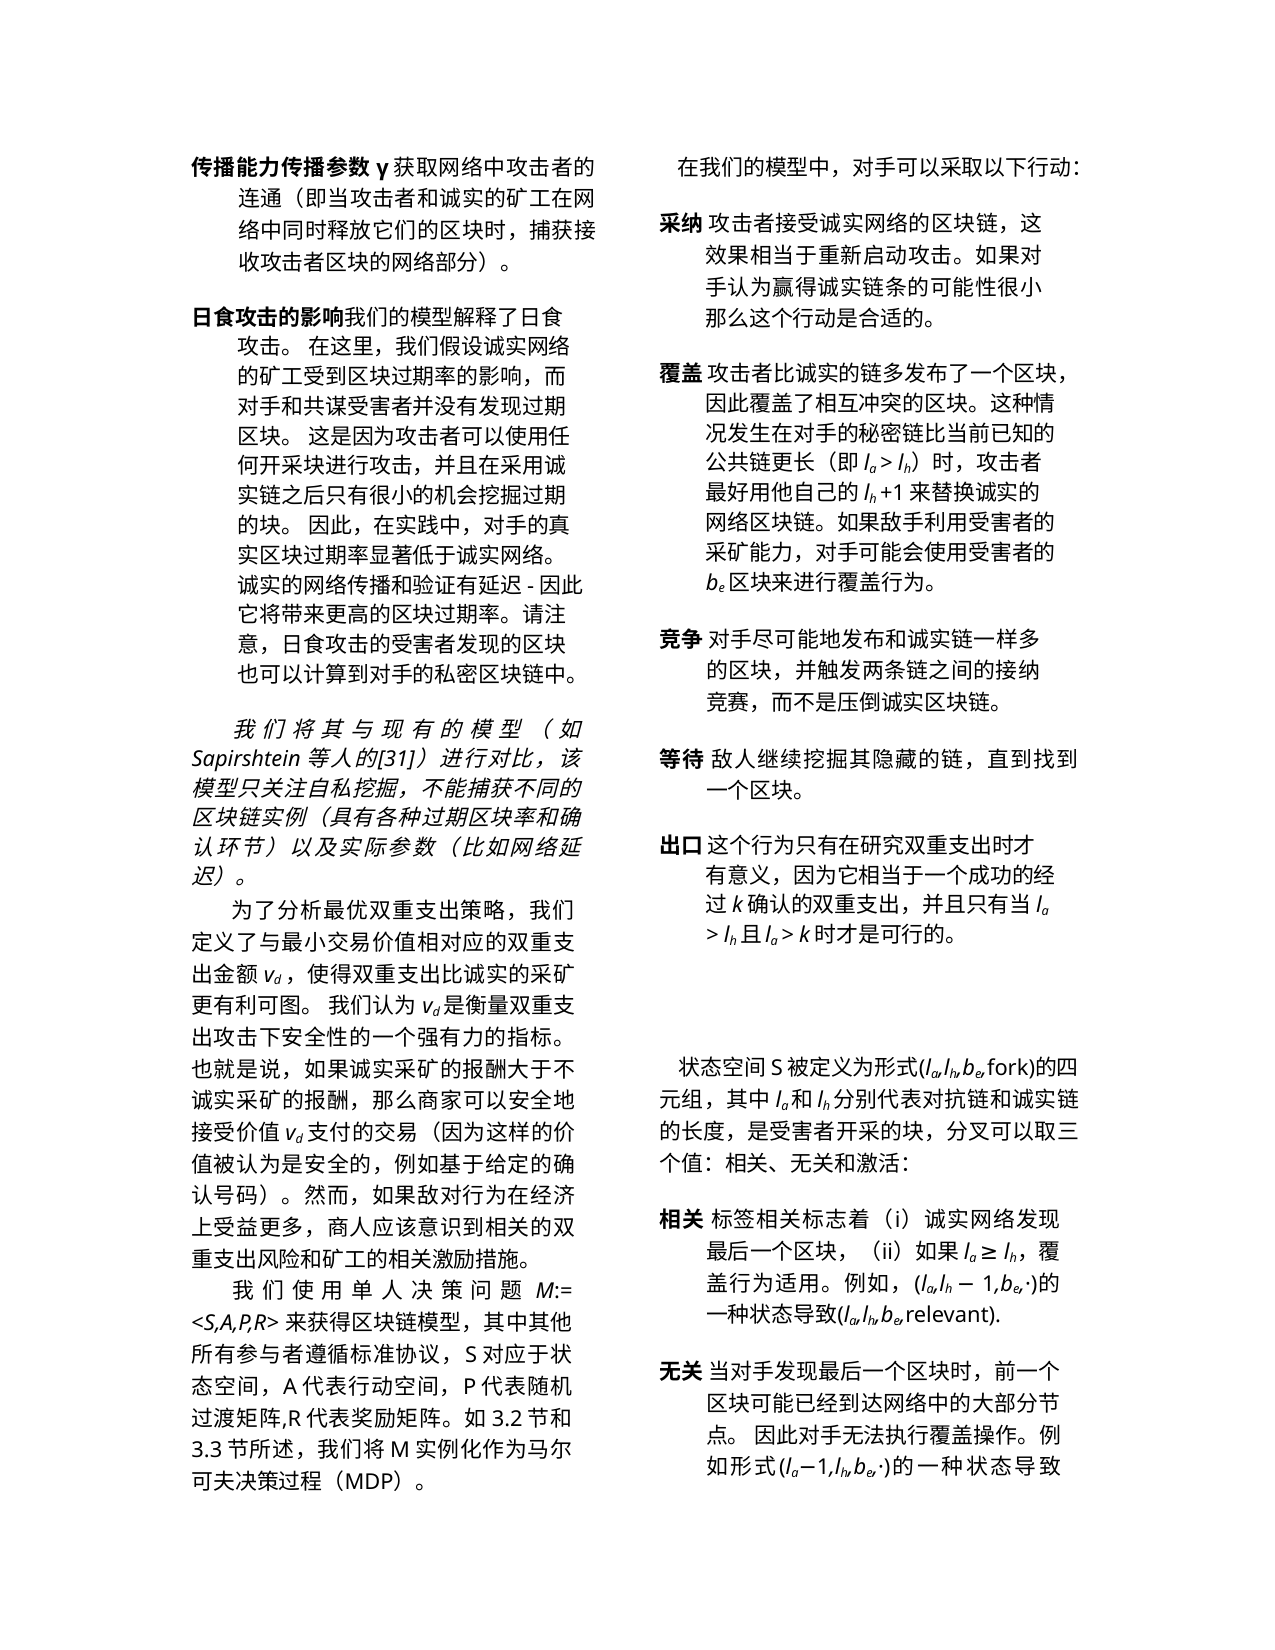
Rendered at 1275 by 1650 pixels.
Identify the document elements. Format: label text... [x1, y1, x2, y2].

text 采纳 攻击者接受诚实网络的区块链，这效果相当于重新启动攻击。如果对手认为赢得诚实链条的可能性很小，那么这个行动是合适的。 [659, 206, 1042, 333]
text 覆盖 攻击者比诚实的链多发布了一个区块，因此覆盖了相互冲突的区块。这种情况发生在对手的秘密链比当前已知的公共链更长（即 la > lh）时，攻击者最好用他自己的 lh +1来替换诚实的网络区块链。如果敌手利用受害者的采矿能力，对手可能会使用受害者的 be 区块来进行覆盖行为。 [659, 358, 1062, 597]
text 为了分析最优双重支出策略，我们定义了与最小交易价值相对应的双重支出金额 vd ，使得双重支出比诚实的采矿更有利可图。 我们认为 vd 是衡量双重支出攻击下安全性的一个强有力的指标。 也就是说，如果诚实采矿的报酬大于不诚实采矿的报酬，那么商家可以安全地接受价值vd 支付的交易（因为这样的价值被认为是安全的，例如基于给定的确认号码）。然而，如果敌对行为在经济上受益更多，商人应该意识到相关的双重支出风险和矿工的相关激励措施。 [191, 893, 575, 1273]
text 传播能力传播参数γ获取网络中攻击者的连通（即当攻击者和诚实的矿工在网络中同时释放它们的区块时，捕获接收攻击者区块的网络部分）。 [191, 150, 596, 276]
text 出口 这个行为只有在研究双重支出时才有意义，因为它相当于一个成功的经过k确认的双重支出，并且只有当la > lh 且 la > k时才是可行的。 [659, 830, 1056, 949]
text 在我们的模型中，对手可以采取以下行动： [677, 150, 1079, 181]
text 我们使用单人决策问题M:= <S,A,P,R> 来获得区块链模型，其中其他所有参与者遵循标准协议，S对应于状态空间，A代表行动空间，P代表随机过渡矩阵,R代表奖励矩阵。如3.2节和3.3节所述，我们将M实例化作为马尔可夫决策过程（MDP）。 [191, 1273, 572, 1496]
text 我们将其与现有的模型（如Sapirshtein等人的[31]）进行对比，该模型只关注自私挖掘，不能捕获不同的区块链实例（具有各种过期区块率和确认环节）以及实际参数（比如网络延迟）。 [191, 714, 580, 891]
text 日食攻击的影响我们的模型解释了日食攻击。 在这里，我们假设诚实网络的矿工受到区块过期率的影响，而对手和共谋受害者并没有发现过期区块。 这是因为攻击者可以使用任何开采块进行攻击，并且在采用诚实链之后只有很小的机会挖掘过期的块。 因此，在实践中，对手的真实区块过期率显著低于诚实网络。诚实的网络传播和验证有延迟 - 因此它将带来更高的区块过期率。请注意，日食攻击的受害者发现的区块也可以计算到对手的私密区块链中。 [191, 301, 584, 689]
text 状态空间S被定义为形式(la,lh,be,fork)的四元组，其中la和 lh分别代表对抗链和诚实链的长度，是受害者开采的块，分叉可以取三个值：相关、无关和激活： [659, 1050, 1079, 1177]
text 竞争 对手尽可能地发布和诚实链一样多的区块，并触发两条链之间的接纳竞赛，而不是压倒诚实区块链。 [659, 622, 1040, 717]
text 相关 标签相关标志着（i）诚实网络发现最后一个区块，（ii）如果la ≥ lh，覆盖行为适用。例如，(la,lh − 1,be,·)的一种状态导致(la,lh,be,relevant). [659, 1202, 1061, 1329]
text 等待 敌人继续挖掘其隐藏的链，直到找到一个区块。 [659, 742, 1079, 805]
text 无关 当对手发现最后一个区块时，前一个区块可能已经到达网络中的大部分节点。 因此对手无法执行覆盖操作。例如形式(la−1,lh,be,·)的一种状态导致(la,lh,be,irrelevant). [659, 1354, 1061, 1481]
